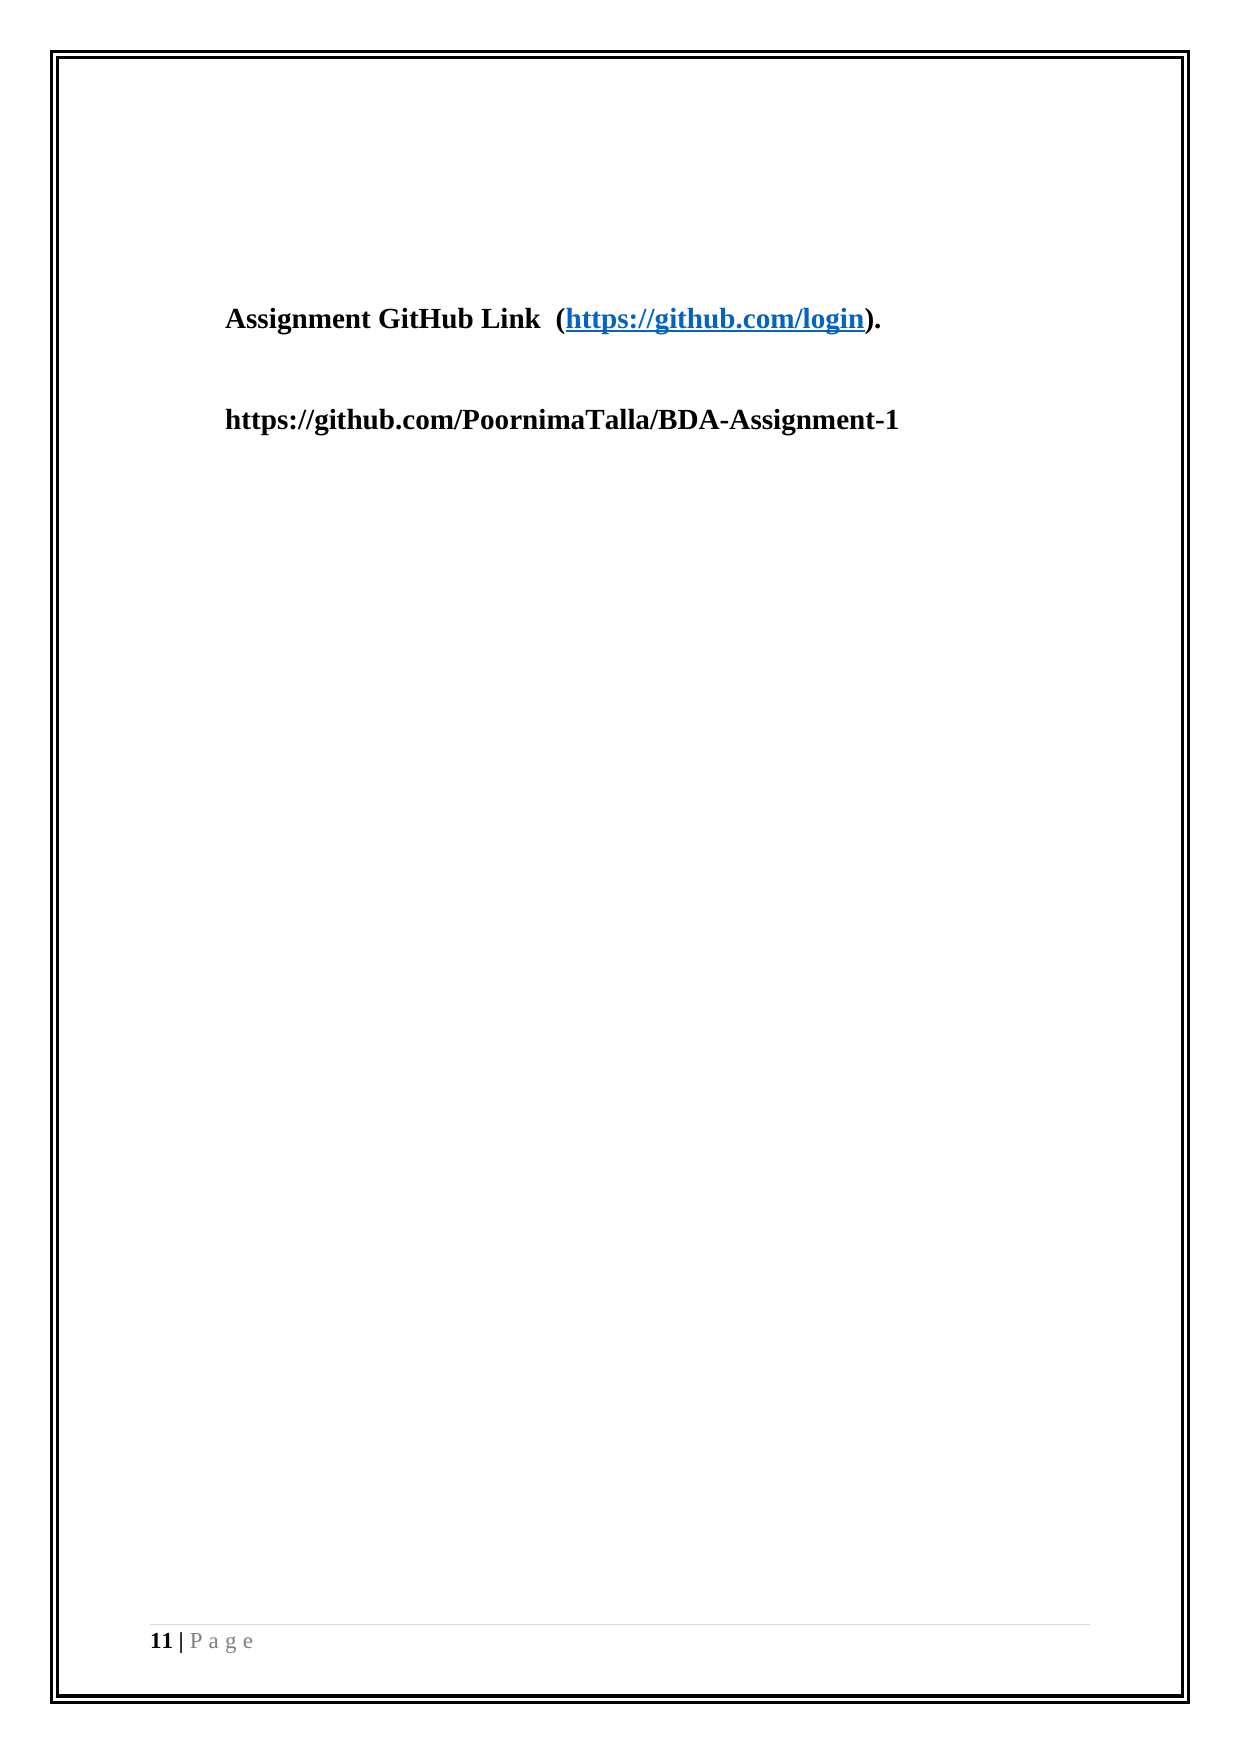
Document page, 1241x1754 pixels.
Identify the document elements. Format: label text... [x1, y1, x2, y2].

text Assignment GitHub Link (https://github.com/login). [225, 301, 1090, 335]
text https://github.com/PoornimaTalla/BDA-Assignment-1 [225, 402, 1090, 436]
